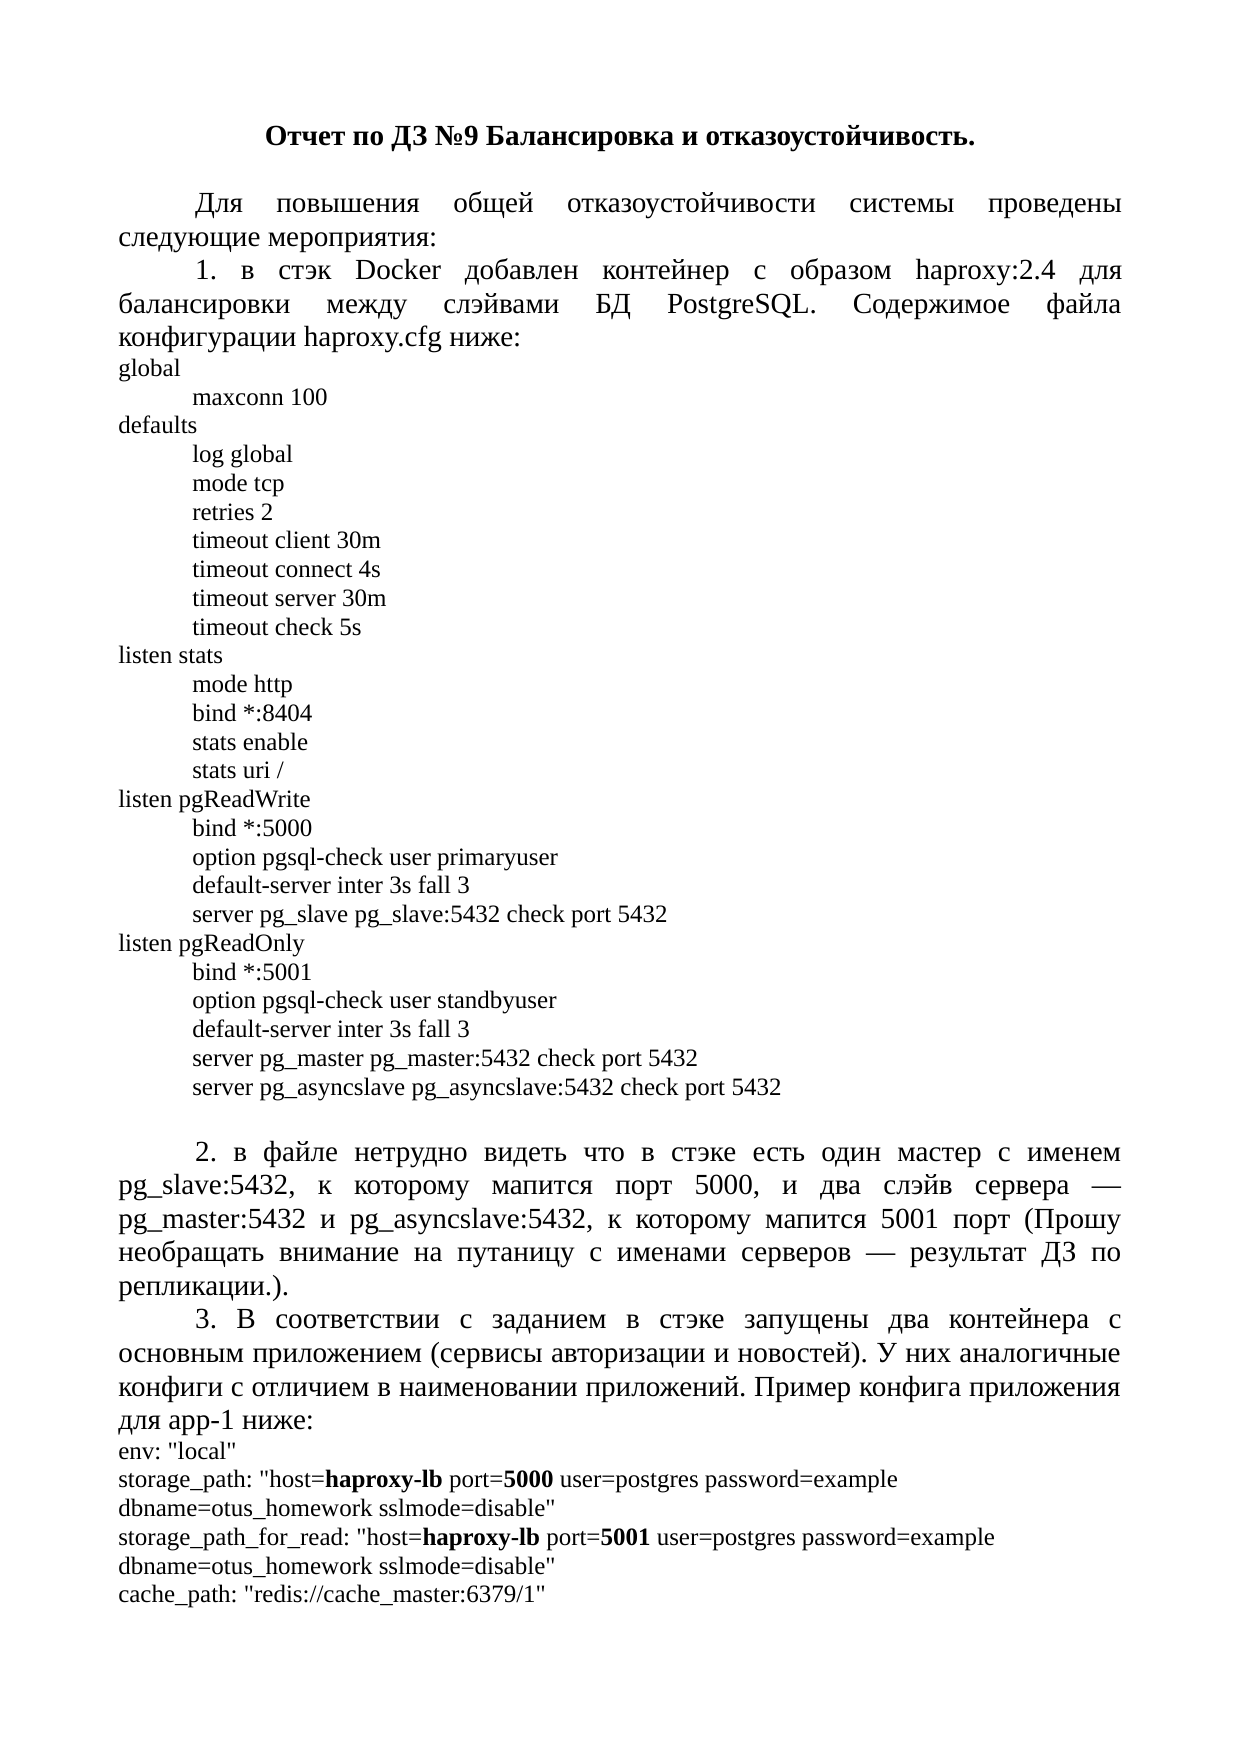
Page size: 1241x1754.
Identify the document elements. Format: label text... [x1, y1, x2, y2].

text mode tcp [118, 468, 1122, 497]
text timeout check 5s [118, 612, 1122, 640]
text retries 2 [118, 497, 1122, 525]
text server pg_asyncslave pg_asyncslave:5432 check port 5432 [118, 1072, 1122, 1100]
text default-server inter 3s fall 3 [118, 1014, 1122, 1043]
text global [118, 353, 1122, 382]
text cache_path: "redis://cache_master:6379/1" [118, 1579, 1122, 1608]
text server pg_slave pg_slave:5432 check port 5432 [118, 899, 1122, 928]
text listen stats [118, 640, 1122, 669]
text bind *:5001 [118, 957, 1122, 985]
text bind *:8404 [118, 698, 1122, 727]
text storage_path_for_read: "host=haproxy-lb port=5001 user=postgres password=example dbname=otus_homework sslmode=disable" [118, 1522, 1122, 1579]
text stats enable [118, 727, 1122, 755]
text timeout server 30m [118, 583, 1122, 612]
text mode http [118, 669, 1122, 698]
text default-server inter 3s fall 3 [118, 870, 1122, 899]
text server pg_master pg_master:5432 check port 5432 [118, 1043, 1122, 1072]
text Для повышения общей отказоустойчивости системы проведены следующие мероприятия: [118, 185, 1122, 252]
text storage_path: "host=haproxy-lb port=5000 user=postgres password=example dbname=otus_homework sslmode=disable" [118, 1464, 1122, 1522]
text Отчет по ДЗ №9 Балансировка и отказоустойчивость. [118, 118, 1122, 152]
text defaults [118, 410, 1122, 439]
text 1. в стэк Docker добавлен контейнер с образом haproxy:2.4 для балансировки между слэйвами БД PostgreSQL. Содержимое файла конфигурации haproxy.cfg ниже: [118, 252, 1122, 353]
text stats uri / [118, 755, 1122, 784]
text bind *:5000 [118, 813, 1122, 842]
text 3. В соответствии с заданием в стэке запущены два контейнера с основным приложением (сервисы авторизации и новостей). У них аналогичные конфиги с отличием в наименовании приложений. Пример конфига приложения для app-1 ниже: [118, 1302, 1122, 1436]
text listen pgReadOnly [118, 928, 1122, 957]
text timeout connect 4s [118, 554, 1122, 583]
text 2. в файле нетрудно видеть что в стэке есть один мастер с именем pg_slave:5432, к которому мапится порт 5000, и два слэйв сервера — pg_master:5432 и pg_asyncslave:5432, к которому мапится 5001 порт (Прошу необращать внимание на путаницу с именами серверов — результат ДЗ по репликации.). [118, 1134, 1122, 1302]
text option pgsql-check user primaryuser [118, 842, 1122, 870]
text listen pgReadWrite [118, 784, 1122, 813]
text log global [118, 439, 1122, 468]
text maxconn 100 [118, 382, 1122, 410]
text option pgsql-check user standbyuser [118, 985, 1122, 1014]
text env: "local" [118, 1436, 1122, 1464]
text timeout client 30m [118, 525, 1122, 554]
